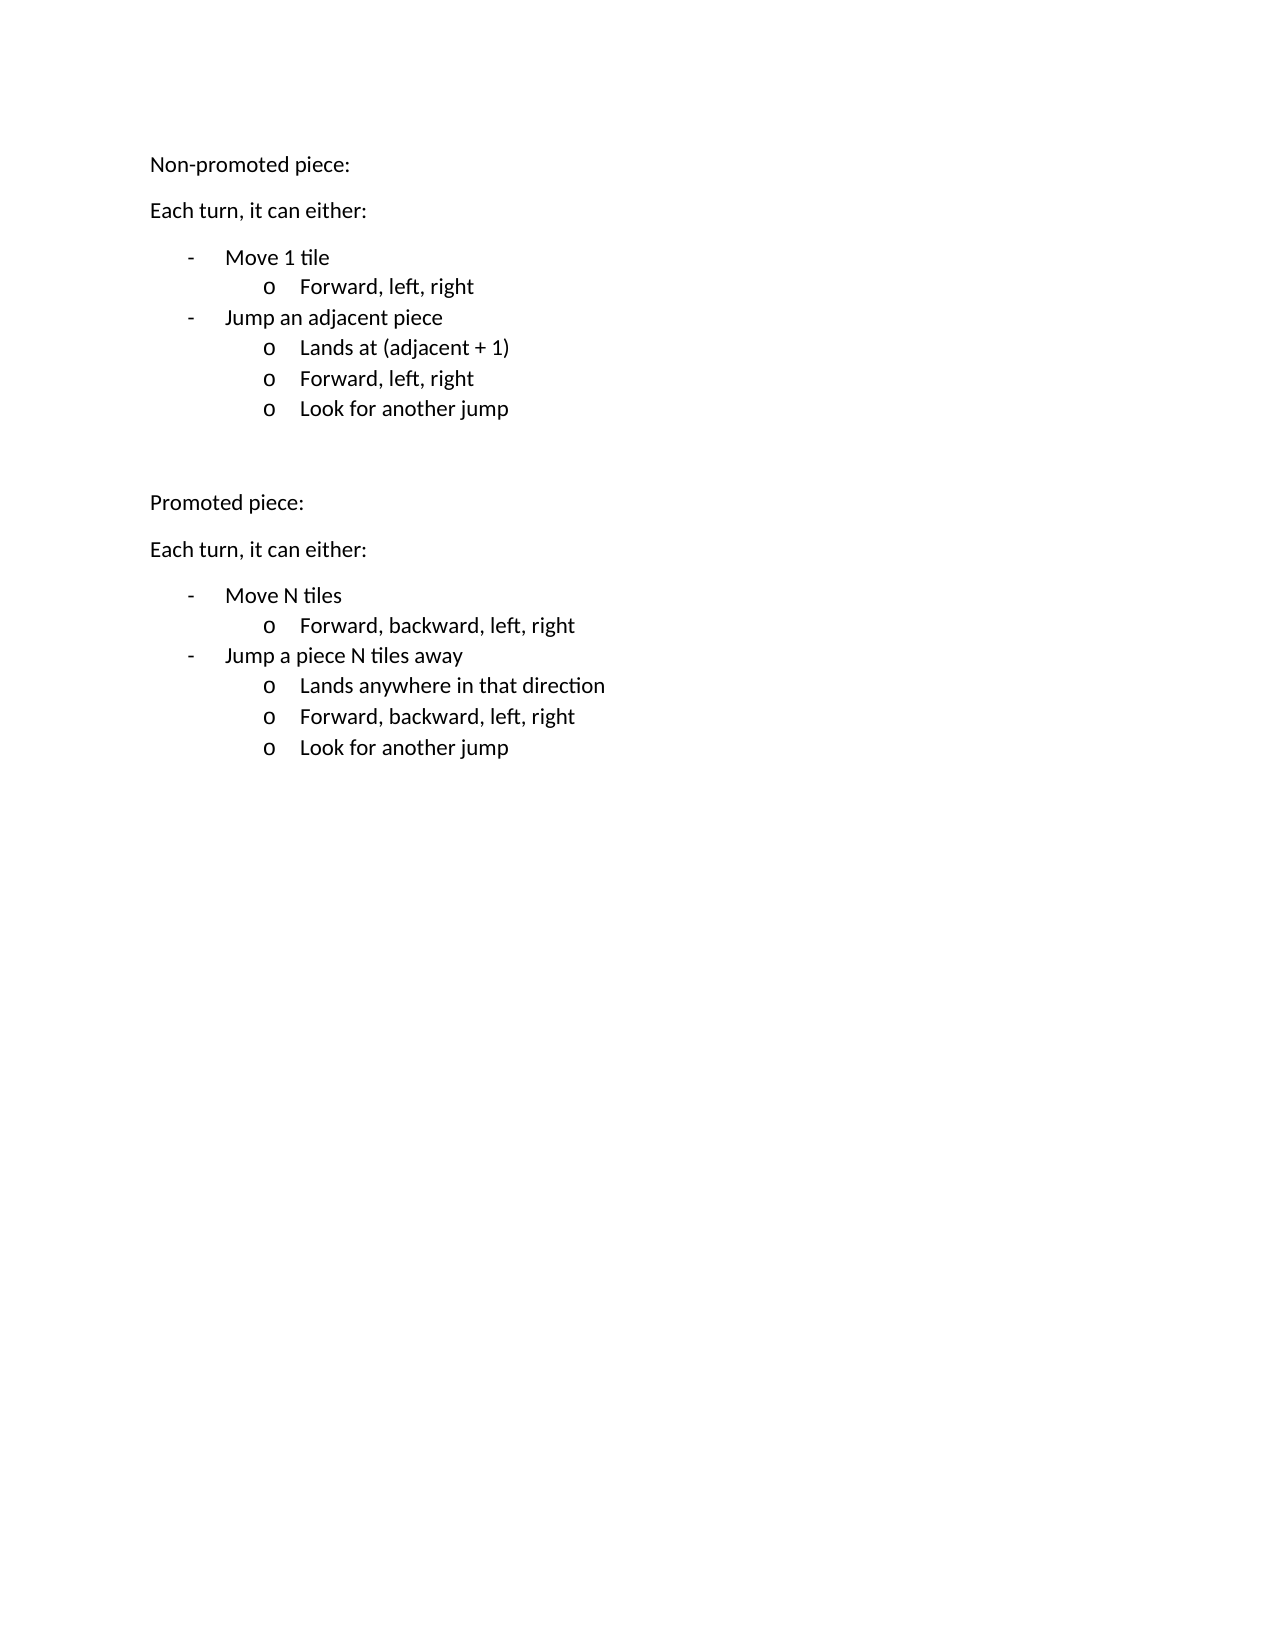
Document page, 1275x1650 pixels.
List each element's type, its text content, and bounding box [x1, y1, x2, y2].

list Move 1 tile [187, 243, 1125, 271]
text Each turn, it can either: [150, 535, 1125, 563]
list Forward, left, right [262, 364, 1125, 393]
list Jump a piece N tiles away [187, 642, 1125, 670]
list Lands anywhere in that direction [262, 671, 1125, 701]
text Promoted piece: [150, 488, 1125, 516]
list Lands at (adjacent + 1) [262, 333, 1125, 362]
list Jump an adjacent piece [187, 303, 1125, 331]
list Forward, backward, left, right [262, 611, 1125, 640]
text Non-promoted piece: [150, 150, 1125, 178]
list Move N tiles [187, 581, 1125, 609]
list Forward, backward, left, right [262, 702, 1125, 731]
list Look for another jump [262, 394, 1125, 424]
list Look for another jump [262, 733, 1125, 762]
text Each turn, it can either: [150, 196, 1125, 224]
list Forward, left, right [262, 272, 1125, 302]
